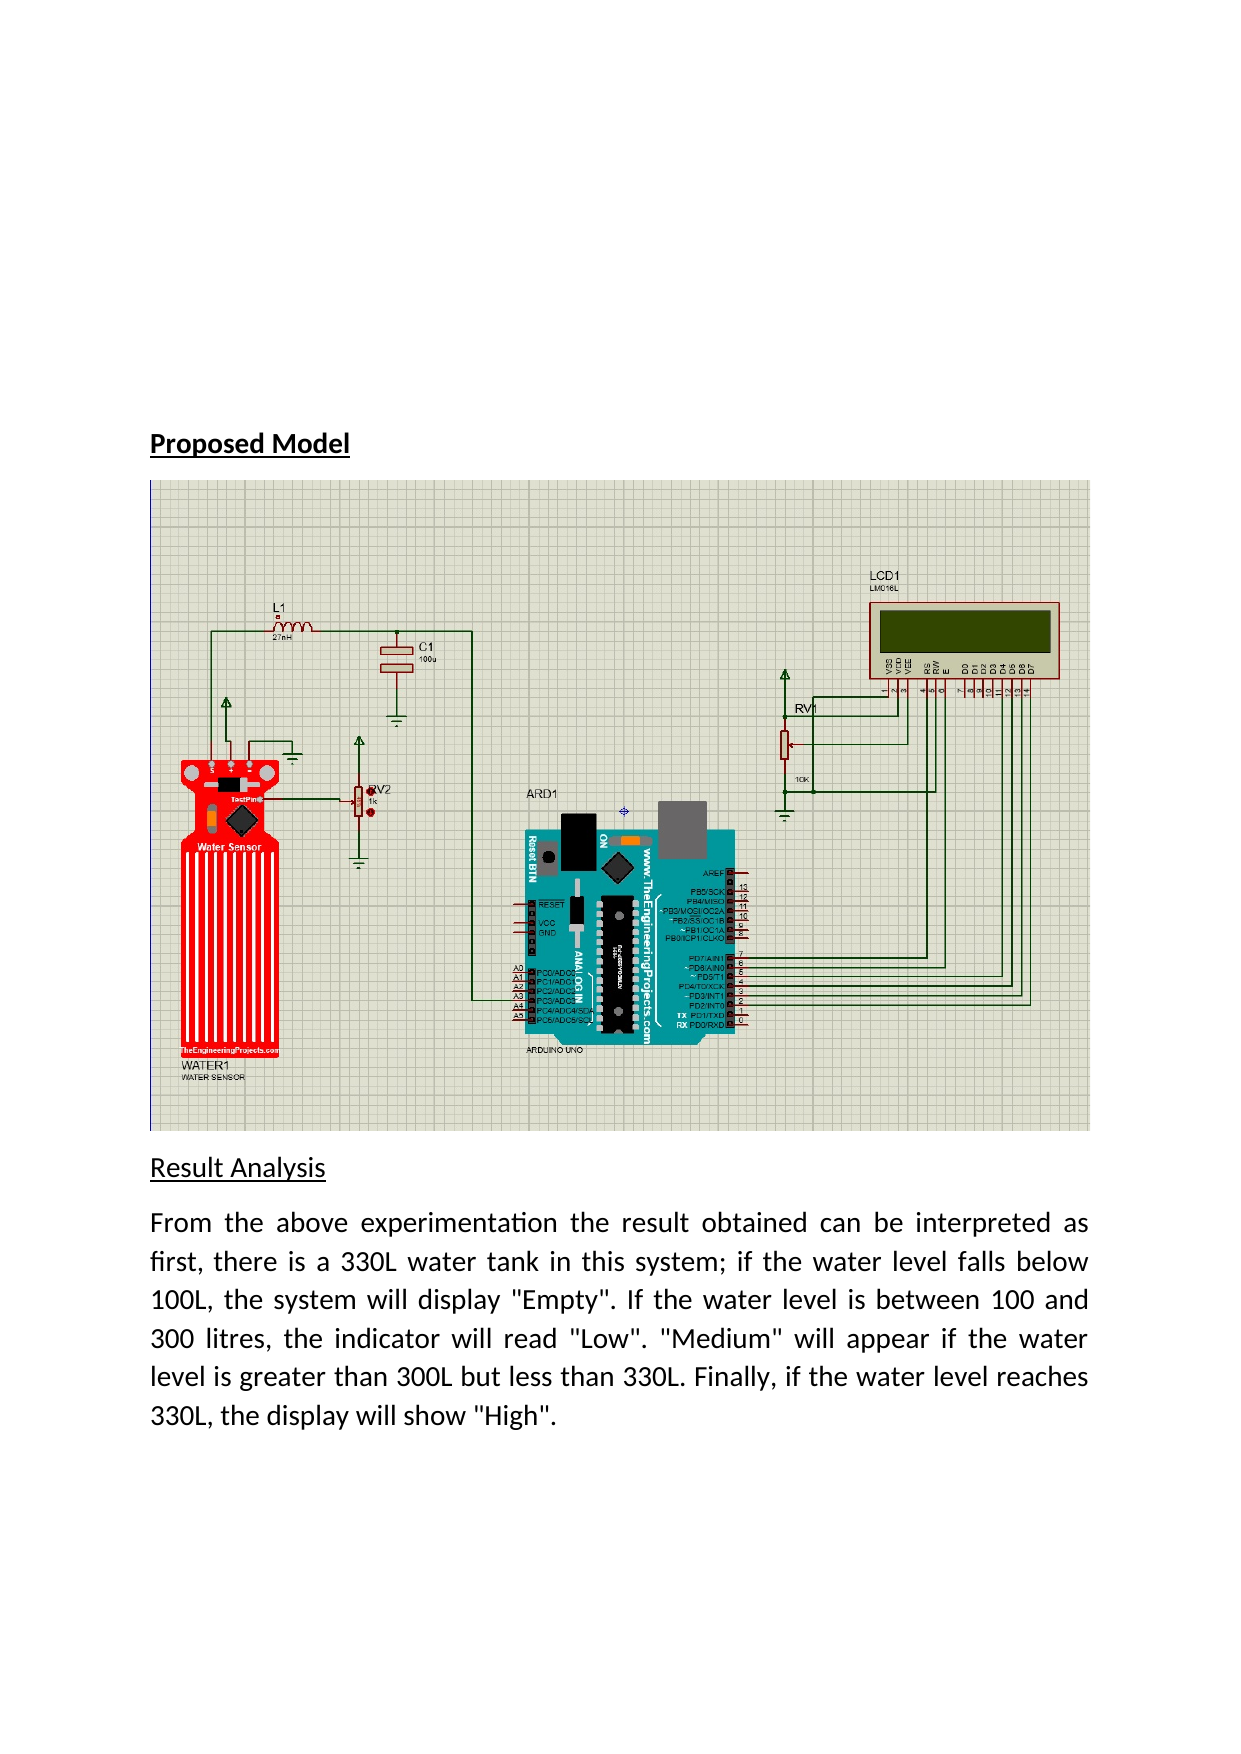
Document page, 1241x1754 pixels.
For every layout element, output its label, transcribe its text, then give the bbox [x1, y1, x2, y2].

text Result Analysis [150, 1149, 1090, 1185]
picture [150, 480, 1091, 1131]
text From the above experimentation the result obtained can be interpreted as first, there is a 330L water tank in this system; if the water level falls below 100L, the system will display "Empty". If the water level is between 100 and 300 litres, the indicator will read "Low". "Medium" will appear if the water level is greater than 300L but less than 330L. Finally, if the water level reaches 330L, the display will show "High". [150, 1204, 1090, 1432]
text Proposed Model [150, 426, 1090, 461]
